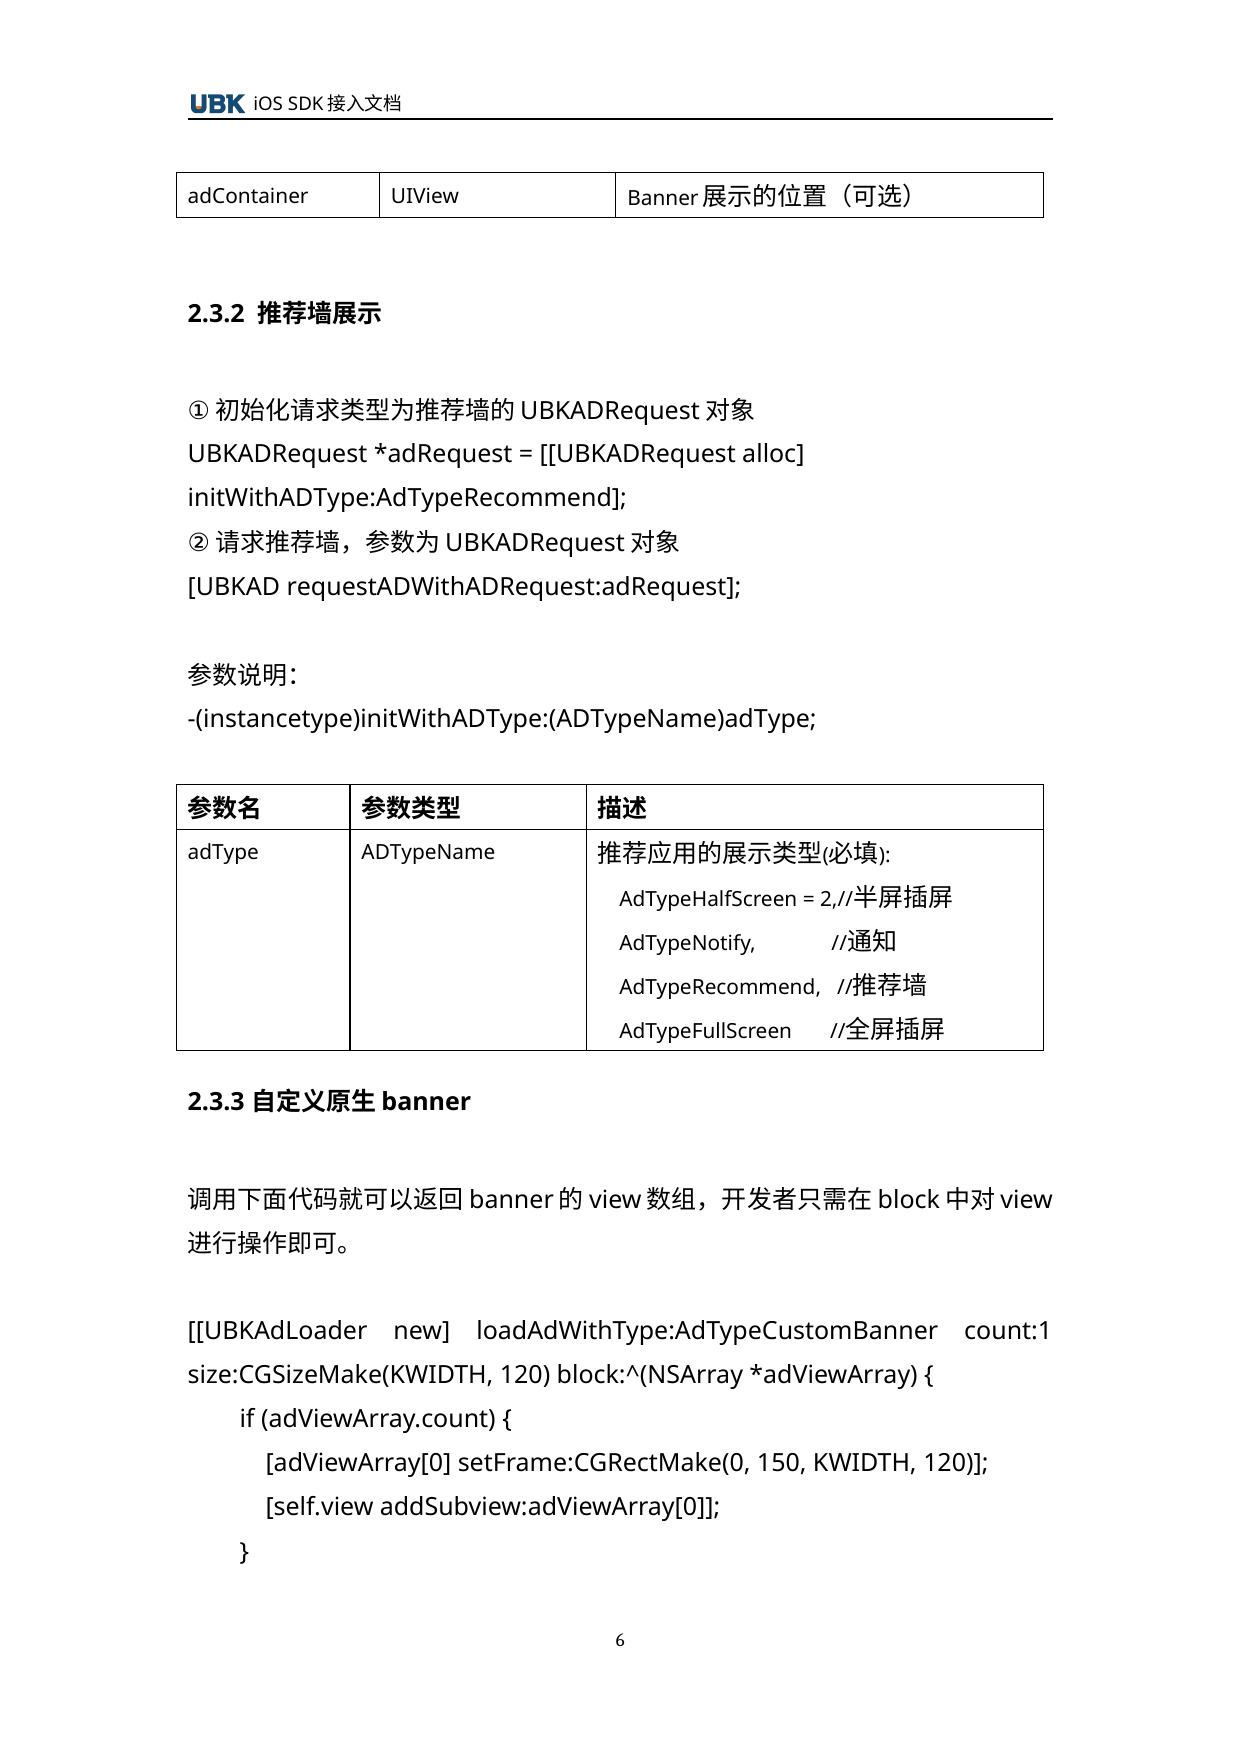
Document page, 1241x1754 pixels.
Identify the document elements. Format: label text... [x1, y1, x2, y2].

table_cell UIView [380, 173, 615, 217]
table_header 参数名 [177, 785, 349, 828]
picture [187, 82, 249, 124]
table_cell adContainer [177, 173, 379, 217]
text UBKADRequest *adRequest = [[UBKADRequest alloc] initWithADType:AdTypeRecommend]; [187, 431, 1053, 519]
text if (adViewArray.count) { [187, 1396, 1053, 1440]
table_header 参数类型 [351, 785, 586, 828]
text 参数说明： [187, 651, 1053, 695]
text 调用下面代码就可以返回banner的view数组，开发者只需在block中对view进行操作即可。 [187, 1176, 1053, 1264]
table_cell ADTypeName [351, 830, 586, 1050]
text ②请求推荐墙，参数为UBKADRequest对象 [187, 519, 1053, 563]
text ①初始化请求类型为推荐墙的UBKADRequest对象 [187, 387, 1053, 431]
subtitle 2.3.2 推荐墙展示 [187, 289, 1053, 333]
table_header 描述 [587, 785, 1043, 828]
subtitle 2.3.3 自定义原生banner [187, 1078, 1053, 1122]
table_cell 推荐应用的展示类型(必填): AdTypeHalfScreen = 2,//半屏插屏 AdTypeNotify, //通知 AdTypeRecommend, //推荐墙 AdTypeFullScreen //全屏插屏 [587, 830, 1043, 1050]
text [UBKAD requestADWithADRequest:adRequest]; [187, 563, 1053, 607]
text [[UBKAdLoader new] loadAdWithType:AdTypeCustomBanner count:1 size:CGSizeMake(KWIDTH, 120) block:^(NSArray *adViewArray) { [187, 1308, 1053, 1396]
text } [187, 1528, 1053, 1572]
table_cell Banner展示的位置（可选） [616, 173, 1043, 217]
text [self.view addSubview:adViewArray[0]]; [187, 1484, 1053, 1528]
text [adViewArray[0] setFrame:CGRectMake(0, 150, KWIDTH, 120)]; [187, 1440, 1053, 1484]
table_cell adType [177, 830, 349, 1050]
text -(instancetype)initWithADType:(ADTypeName)adType; [187, 695, 1053, 739]
